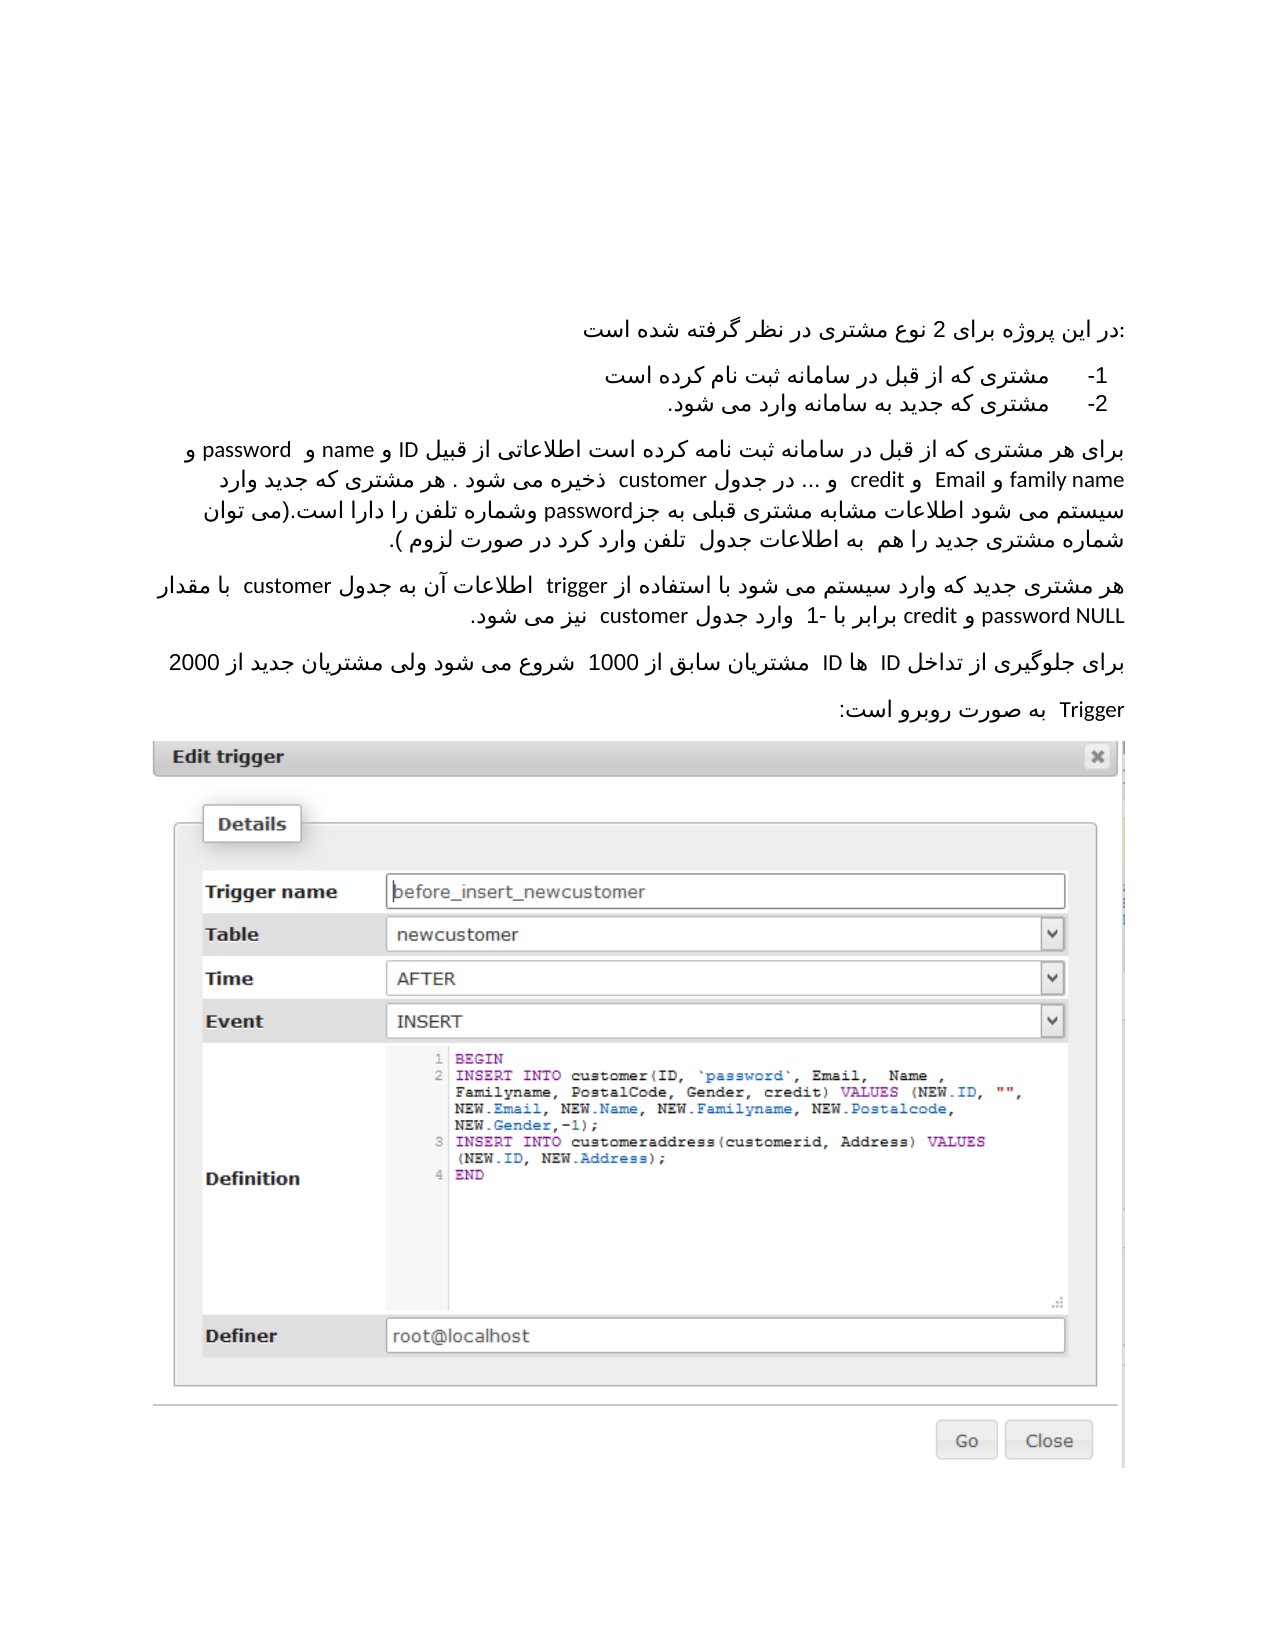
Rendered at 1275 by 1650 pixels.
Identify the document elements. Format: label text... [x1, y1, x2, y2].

list مشتری که از قبل در سامانه ثبت نام کرده است [150, 362, 1087, 388]
text برای جلوگیری از تداخل ID ها ID مشتریان سابق از 1000 شروع می شود ولی مشتریان جدید از 2000 [150, 648, 1125, 676]
text هر مشتری جدید که وارد سیستم می شود با استفاده از trigger اطلاعات آن به جدول customer با مقدار password NULL و credit برابر با -1 وارد جدول customer نیز می شود. [150, 571, 1125, 629]
text در این پروژه برای 2 نوع مشتری در نظر گرفته شده است: [150, 315, 1125, 343]
text Trigger به صورت روبرو است: [150, 695, 1125, 723]
list مشتری که جدید به سامانه وارد می شود. [150, 390, 1087, 417]
text برای هر مشتری که از قبل در سامانه ثبت نامه کرده است اطلاعاتی از قبیل ID و name و password و family name و Email و credit و ... در جدول customer ذخیره می شود . هر مشتری که جدید وارد سیستم می شود اطلاعات مشابه مشتری قبلی به جزpassword وشماره تلفن را دارا است.(می توان شماره مشتری جدید را هم به اطلاعات جدول تلفن وارد کرد در صورت لزوم ). [150, 435, 1125, 552]
picture [150, 741, 1125, 1468]
